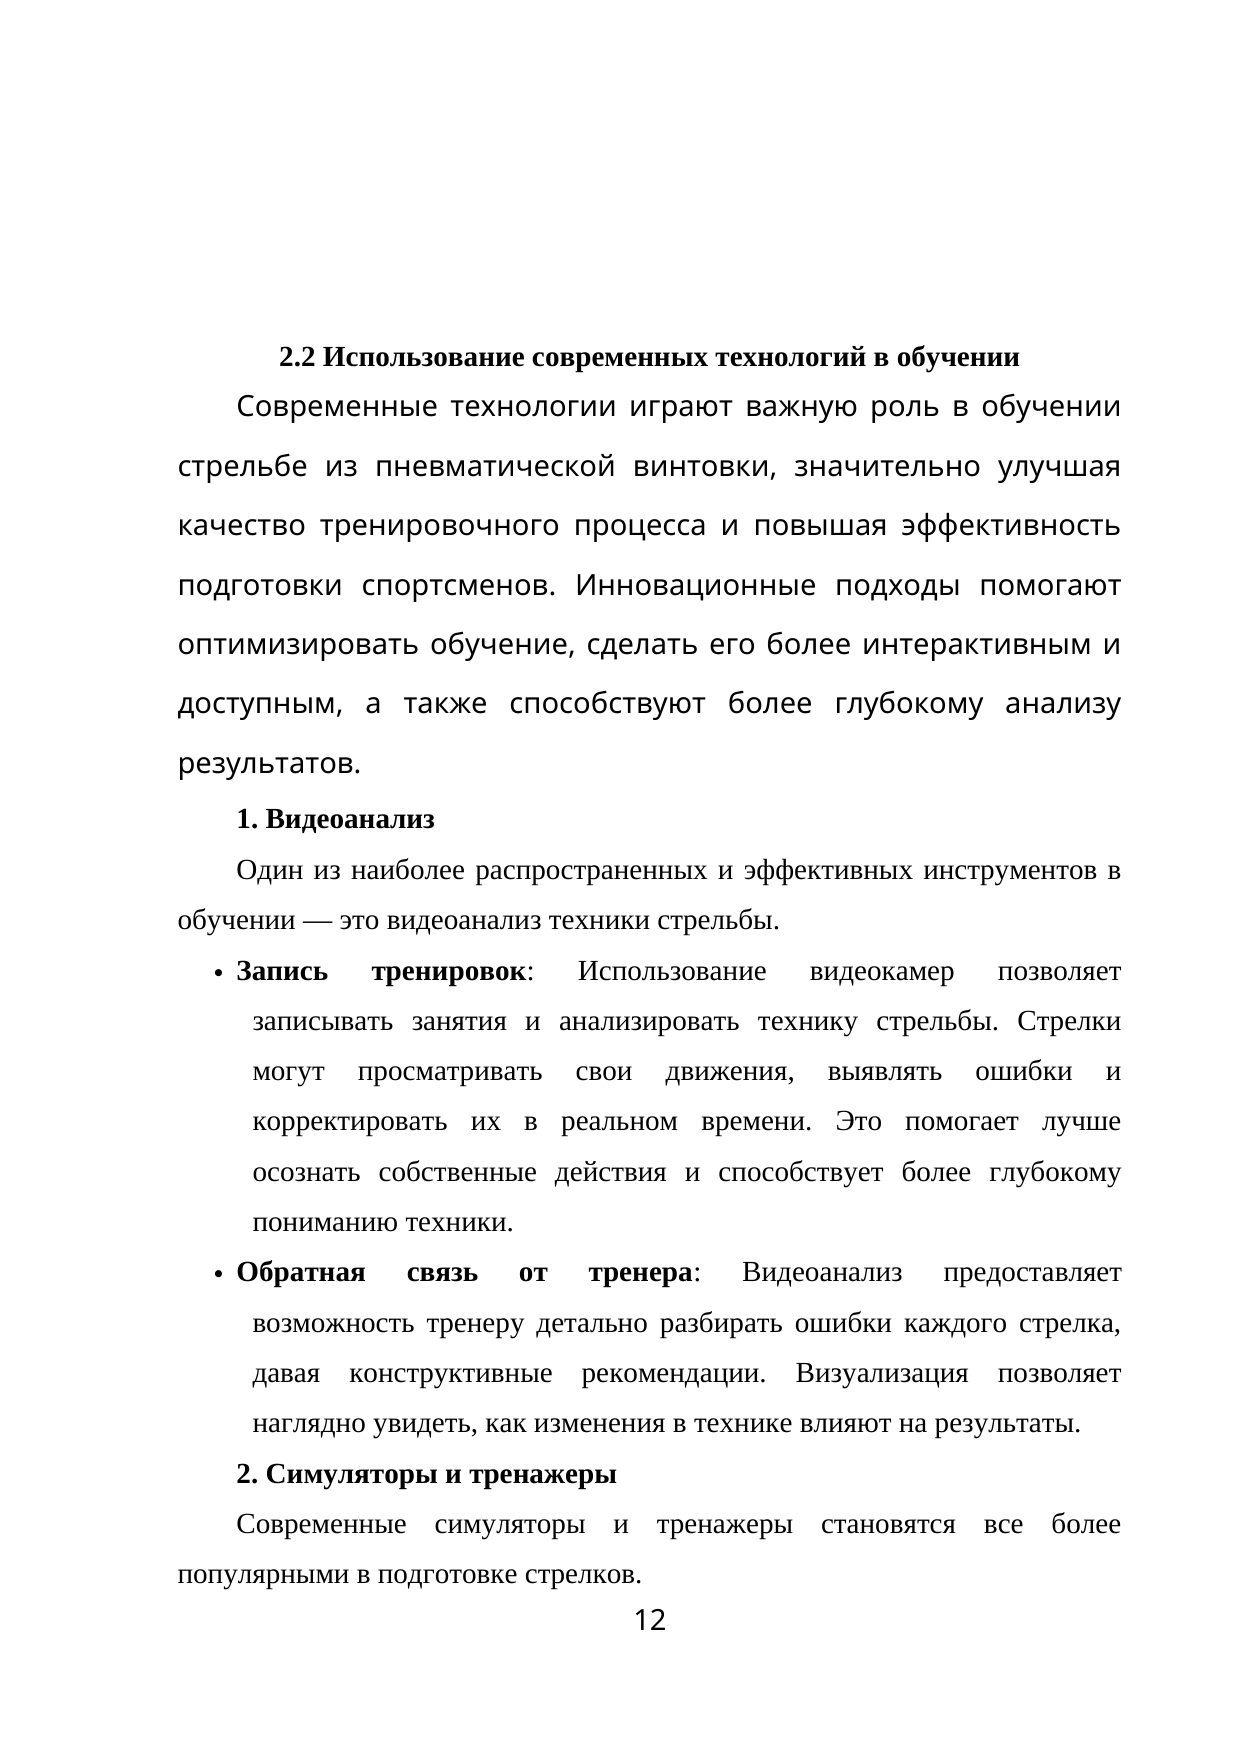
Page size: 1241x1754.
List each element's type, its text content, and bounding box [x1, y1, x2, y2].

text 2. Симуляторы и тренажеры [177, 1456, 1122, 1489]
text Современные технологии играют важную роль в обучении стрельбе из пневматической винтовки, значительно улучшая качество тренировочного процесса и повышая эффективность подготовки спортсменов. Инновационные подходы помогают оптимизировать обучение, сделать его более интерактивным и доступным, а также способствуют более глубокому анализу результатов. [177, 385, 1122, 782]
text 1. Видеоанализ [177, 802, 1122, 835]
subtitle 2.2 Использование современных технологий в обучении [177, 339, 1122, 373]
text Один из наиболее распространенных и эффективных инструментов в обучении — это видеоанализ техники стрельбы. [177, 852, 1122, 936]
text Современные симуляторы и тренажеры становятся все более популярными в подготовке стрелков. [177, 1506, 1122, 1590]
list Обратная связь от тренера: Видеоанализ предоставляет возможность тренеру детально разбирать ошибки каждого стрелка, давая конструктивные рекомендации. Визуализация позволяет наглядно увидеть, как изменения в технике влияют на результаты. [215, 1254, 1122, 1439]
list Запись тренировок: Использование видеокамер позволяет записывать занятия и анализировать технику стрельбы. Стрелки могут просматривать свои движения, выявлять ошибки и корректировать их в реальном времени. Это помогает лучше осознать собственные действия и способствует более глубокому пониманию техники. [215, 953, 1122, 1238]
